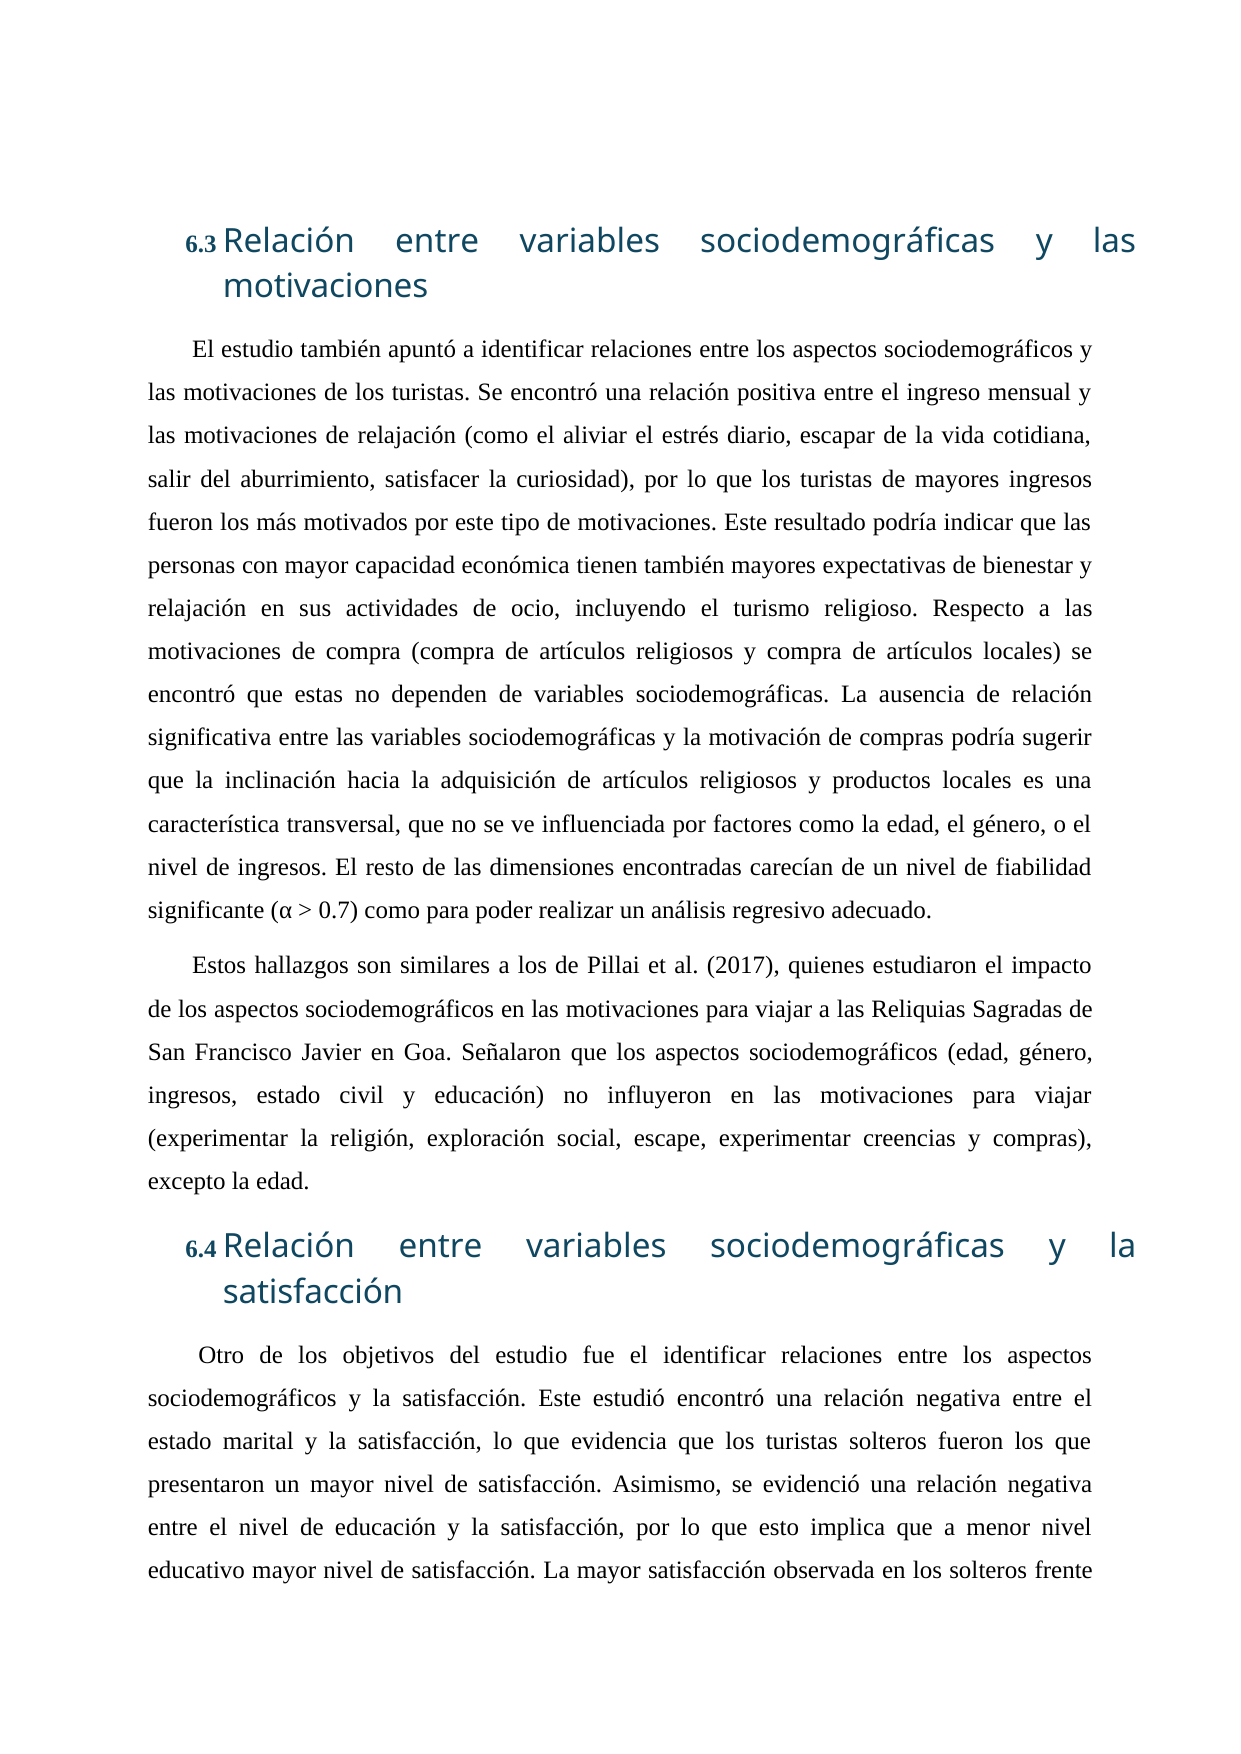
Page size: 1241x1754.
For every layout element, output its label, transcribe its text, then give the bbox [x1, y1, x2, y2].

text El estudio también apuntó a identificar relaciones entre los aspectos sociodemográficos y las motivaciones de los turistas. Se encontró una relación positiva entre el ingreso mensual y las motivaciones de relajación (como el aliviar el estrés diario, escapar de la vida cotidiana, salir del aburrimiento, satisfacer la curiosidad), por lo que los turistas de mayores ingresos fueron los más motivados por este tipo de motivaciones. Este resultado podría indicar que las personas con mayor capacidad económica tienen también mayores expectativas de bienestar y relajación en sus actividades de ocio, incluyendo el turismo religioso. Respecto a las motivaciones de compra (compra de artículos religiosos y compra de artículos locales) se encontró que estas no dependen de variables sociodemográficas. La ausencia de relación significativa entre las variables sociodemográficas y la motivación de compras podría sugerir que la inclinación hacia la adquisición de artículos religiosos y productos locales es una característica transversal, que no se ve influenciada por factores como la edad, el género, o el nivel de ingresos. El resto de las dimensiones encontradas carecían de un nivel de fiabilidad significante (α > 0.7) como para poder realizar un análisis regresivo adecuado. [148, 334, 1093, 924]
subtitle Relación entre variables sociodemográficas y las motivaciones [185, 217, 1136, 307]
text Estos hallazgos son similares a los de Pillai et al. (2017), quienes estudiaron el impacto de los aspectos sociodemográficos en las motivaciones para viajar a las Reliquias Sagradas de San Francisco Javier en Goa. Señalaron que los aspectos sociodemográficos (edad, género, ingresos, estado civil y educación) no influyeron en las motivaciones para viajar (experimentar la religión, exploración social, escape, experimentar creencias y compras), excepto la edad. [148, 951, 1093, 1195]
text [148, 1340, 1093, 1584]
subtitle Relación entre variables sociodemográficas y la satisfacción [185, 1222, 1136, 1313]
